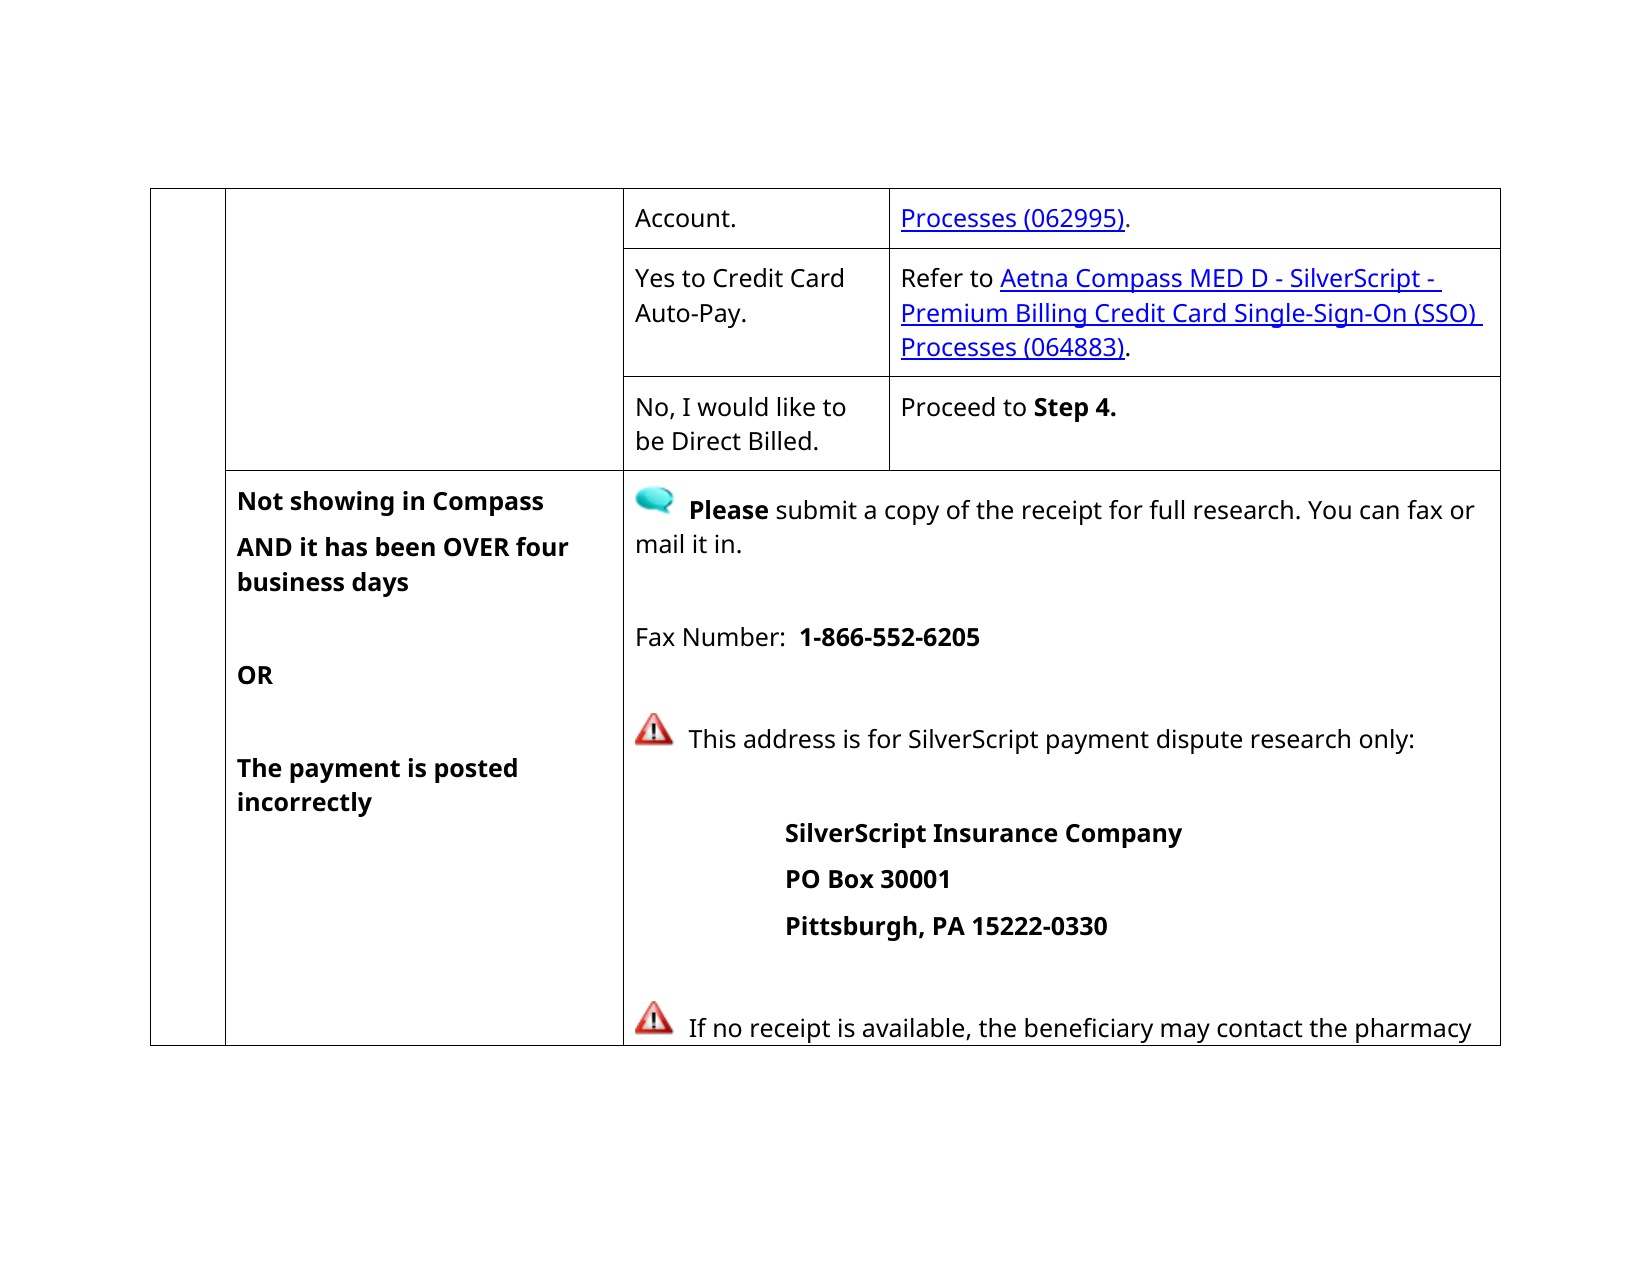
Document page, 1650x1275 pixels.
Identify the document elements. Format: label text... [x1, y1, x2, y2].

table_cell Proceed to Step 4. [890, 377, 1500, 470]
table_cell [226, 471, 623, 1045]
picture [635, 1001, 676, 1038]
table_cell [624, 471, 1500, 1045]
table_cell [624, 189, 889, 248]
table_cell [890, 189, 1500, 248]
table_cell Refer to Aetna Compass MED D - SilverScript - Premium Billing Credit Card Single-Sign-On (SSO) Processes (064883). [890, 249, 1500, 376]
table_cell No, I would like to be Direct Billed. [624, 377, 889, 470]
picture [635, 483, 676, 520]
table_cell Yes to Credit Card Auto-Pay. [624, 249, 889, 376]
picture [635, 713, 676, 749]
